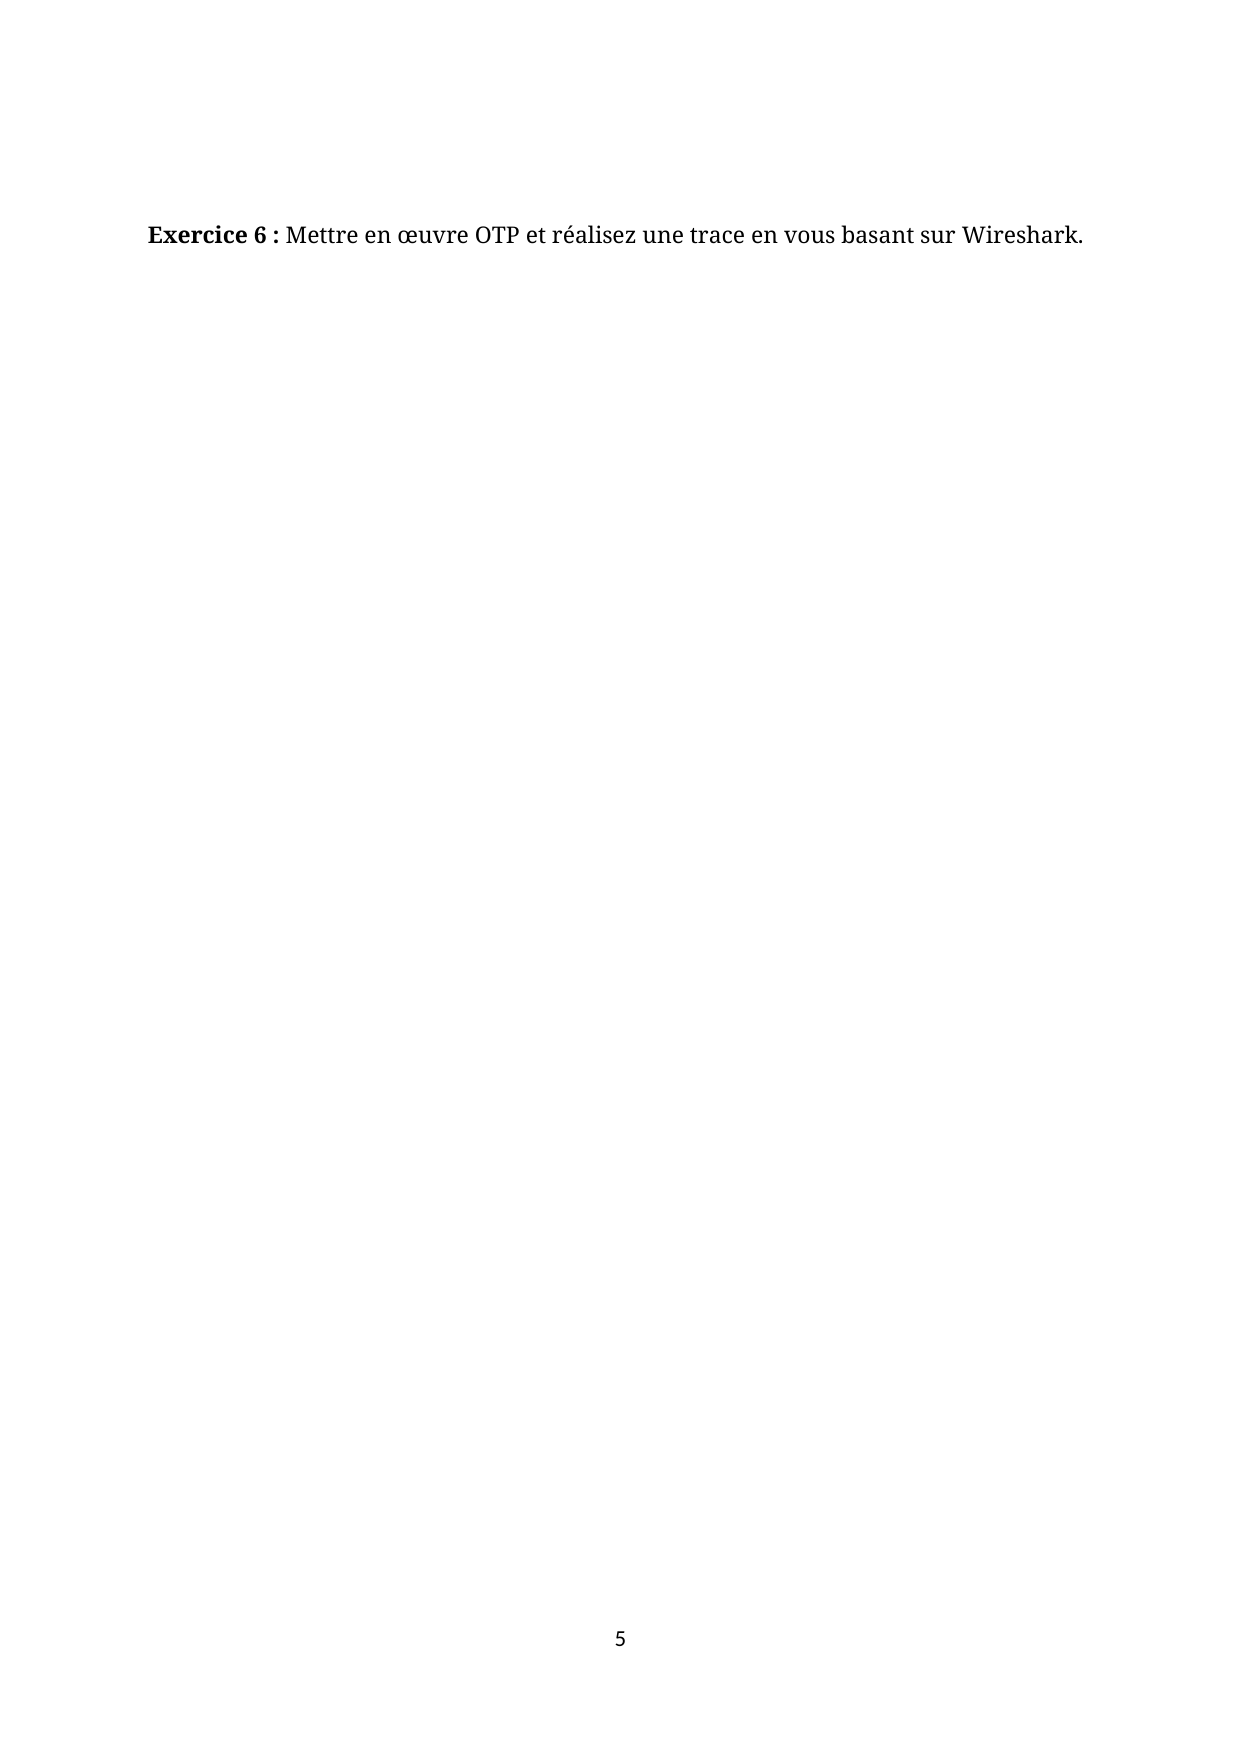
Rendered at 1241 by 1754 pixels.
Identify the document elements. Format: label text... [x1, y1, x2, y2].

text Exercice 6 : Mettre en œuvre OTP et réalisez une trace en vous basant sur Wireshark. [148, 219, 1093, 251]
